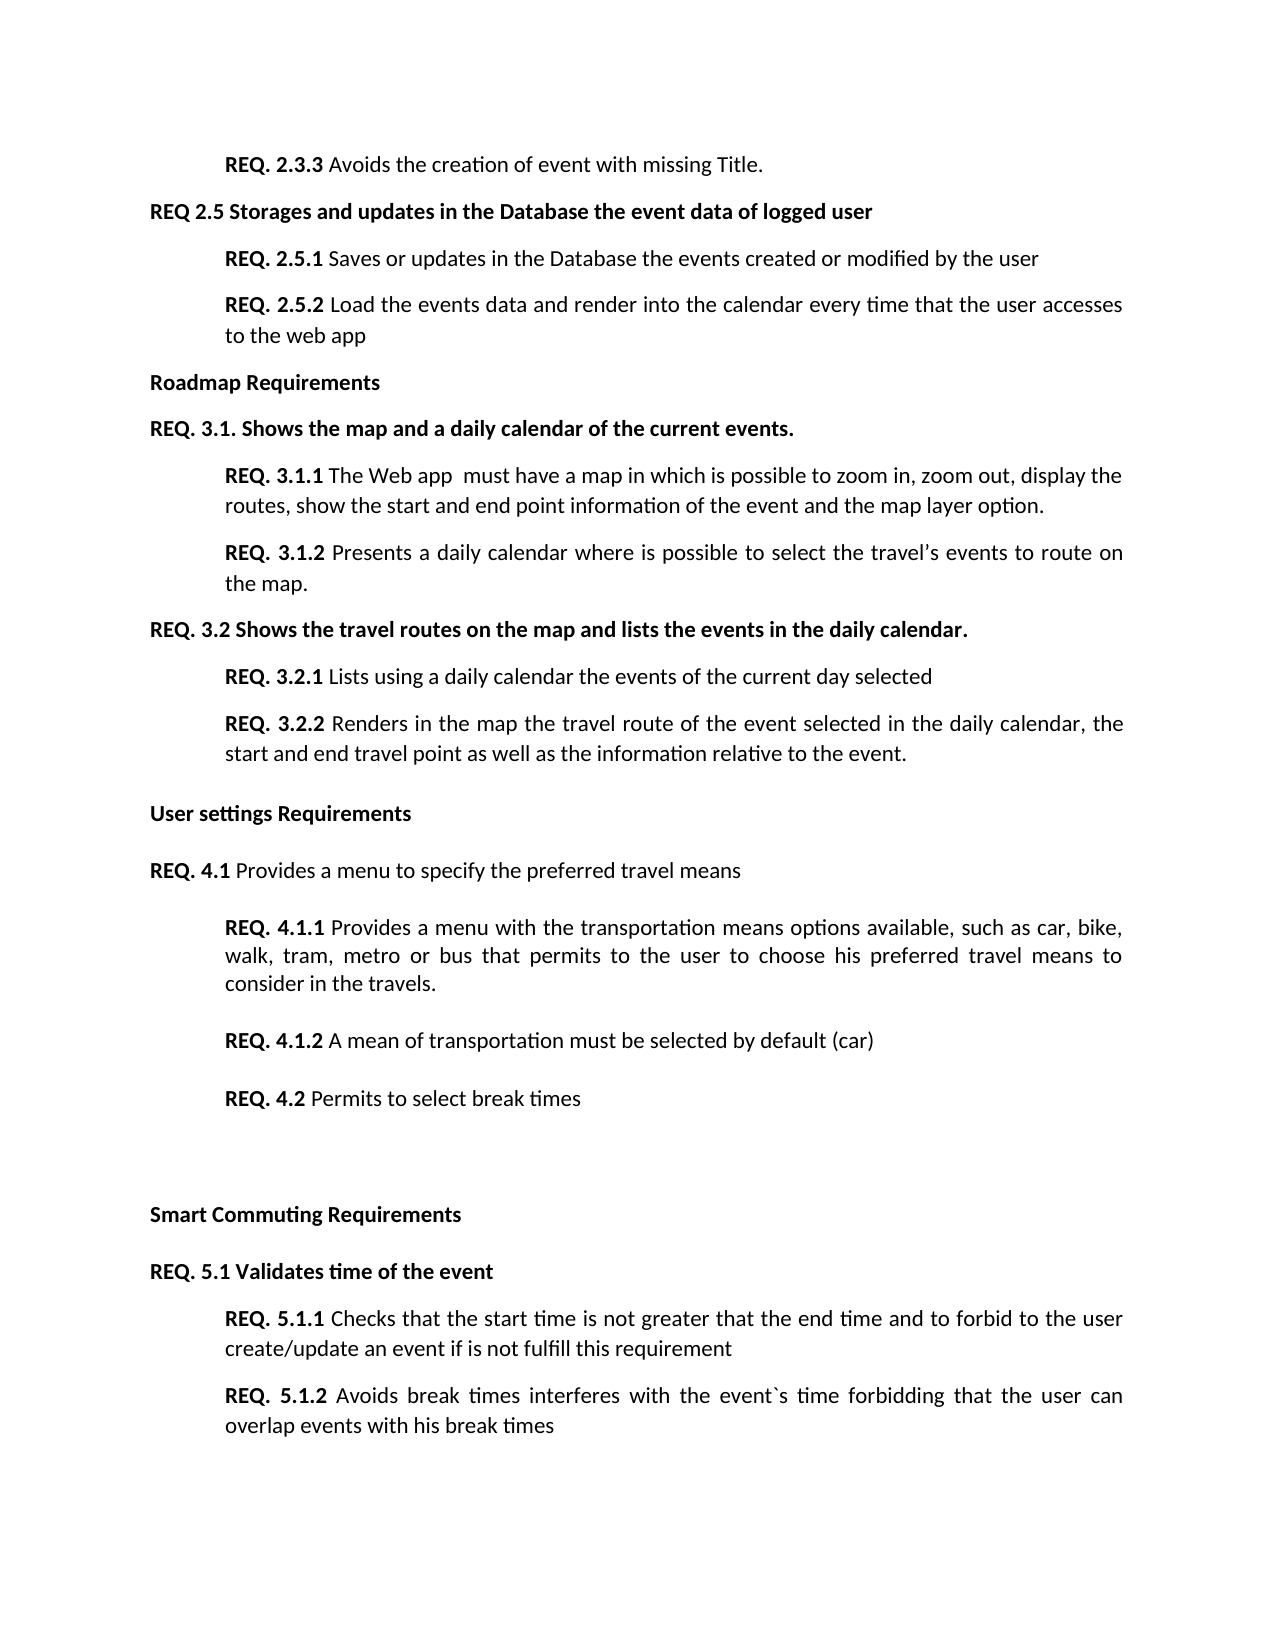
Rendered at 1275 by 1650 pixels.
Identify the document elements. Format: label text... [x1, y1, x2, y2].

text REQ. 4.2 Permits to select break times [150, 1084, 1125, 1112]
text REQ. 3.1.1 The Web app must have a map in which is possible to zoom in, zoom out, display the routes, show the start and end point information of the event and the map layer option. [225, 461, 1125, 520]
text REQ. 4.1 Provides a menu to specify the preferred travel means [150, 856, 1125, 884]
text REQ. 3.1. Shows the map and a daily calendar of the current events. [150, 414, 1125, 443]
text REQ. 2.5.1 Saves or updates in the Database the events created or modified by the user [150, 244, 1125, 272]
text REQ. 3.1.2 Presents a daily calendar where is possible to select the travel’s events to route on the map. [225, 538, 1125, 597]
text Roadmap Requirements [150, 368, 1125, 396]
text REQ 2.5 Storages and updates in the Database the event data of logged user [150, 197, 1125, 225]
text User settings Requirements [150, 799, 1125, 827]
text REQ. 3.2.2 Renders in the map the travel route of the event selected in the daily calendar, the start and end travel point as well as the information relative to the event. [225, 709, 1125, 768]
text REQ. 2.5.2 Load the events data and render into the calendar every time that the user accesses to the web app [225, 291, 1125, 349]
text Smart Commuting Requirements [150, 1200, 1125, 1228]
text REQ. 5.1 Validates time of the event [150, 1257, 1125, 1286]
text REQ. 5.1.2 Avoids break times interferes with the event`s time forbidding that the user can overlap events with his break times [225, 1381, 1125, 1440]
text REQ. 3.2.1 Lists using a daily calendar the events of the current day selected [225, 662, 1125, 691]
text REQ. 4.1.2 A mean of transportation must be selected by default (car) [150, 1027, 1125, 1054]
text REQ. 3.2 Shows the travel routes on the map and lists the events in the daily calendar. [150, 616, 1125, 644]
text REQ. 5.1.1 Checks that the start time is not greater that the end time and to forbid to the user create/update an event if is not fulfill this requirement [225, 1304, 1125, 1363]
text REQ. 2.3.3 Avoids the creation of event with missing Title. [150, 150, 1125, 178]
text REQ. 4.1.1 Provides a menu with the transportation means options available, such as car, bike, walk, tram, metro or bus that permits to the user to choose his preferred travel means to consider in the travels. [225, 913, 1125, 997]
